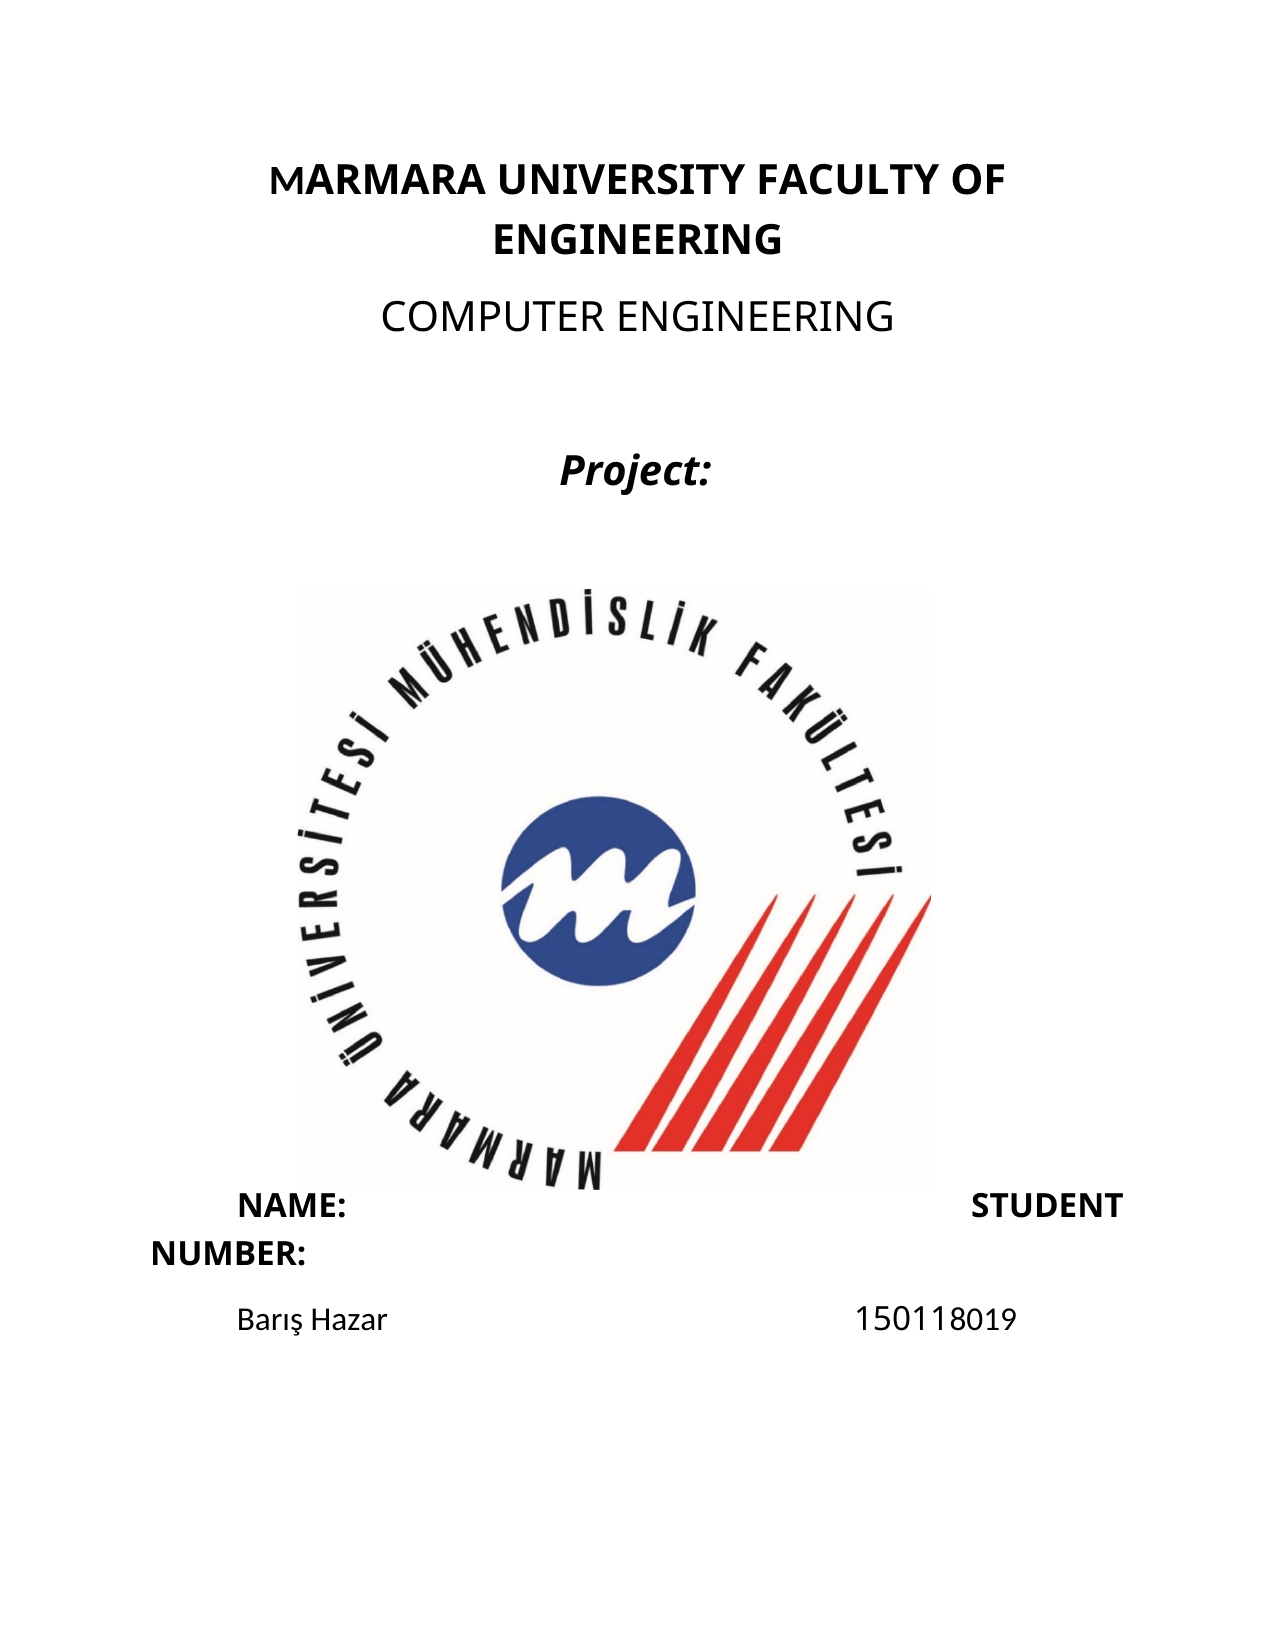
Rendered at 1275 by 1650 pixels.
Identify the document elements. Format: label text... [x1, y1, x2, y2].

text NAME: STUDENT NUMBER: [150, 1182, 1125, 1275]
picture [297, 589, 932, 1182]
text MARMARA UNIVERSITY FACULTY OF ENGINEERING [150, 150, 1125, 267]
text COMPUTER ENGINEERING [150, 287, 1125, 344]
text Barış Hazar 150118019 [150, 1295, 1125, 1340]
text Project: [150, 440, 1125, 497]
